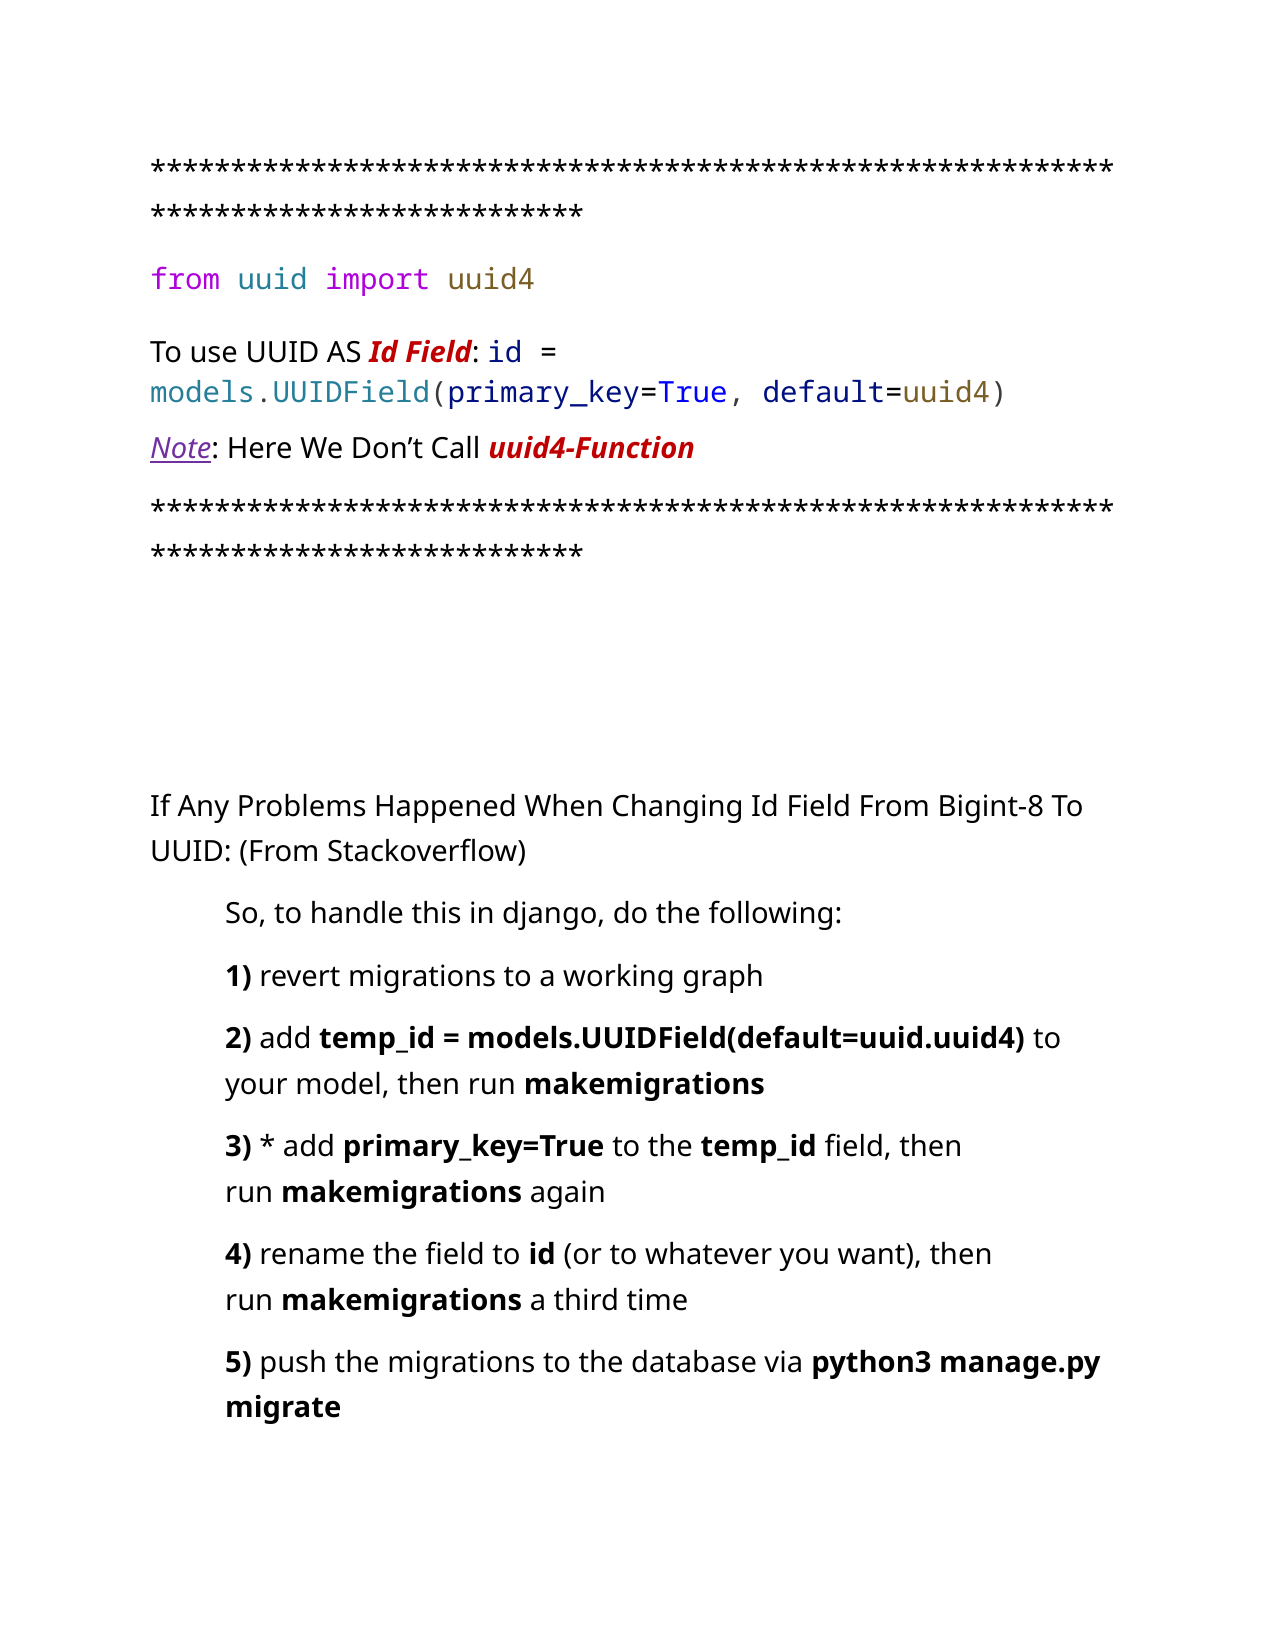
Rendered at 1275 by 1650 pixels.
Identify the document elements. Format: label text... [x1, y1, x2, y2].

text *************************************************************************************** [150, 150, 1125, 235]
text If Any Problems Happened When Changing Id Field From Bigint-8 To UUID: (From Stackoverflow) [150, 785, 1125, 870]
text *************************************************************************************** [150, 490, 1125, 575]
text Note: Here We Don’t Call uuid4-Function [150, 428, 1125, 467]
text So, to handle this in django, do the following: [225, 893, 1125, 932]
text from uuid import uuid4 [150, 258, 1125, 332]
text To use UUID AS Id Field: id = models.UUIDField(primary_key=True, default=uuid4) [150, 332, 1125, 411]
text 3) * add primary_key=True to the temp_id field, then run makemigrations again [225, 1125, 1125, 1211]
text 1) revert migrations to a working graph [225, 955, 1125, 995]
text 5) push the migrations to the database via python3 manage.py migrate [225, 1341, 1125, 1426]
text 2) add temp_id = models.UUIDField(default=uuid.uuid4) to your model, then run makemigrations [225, 1017, 1125, 1103]
text 4) rename the field to id (or to whatever you want), then run makemigrations a third time [225, 1233, 1125, 1318]
